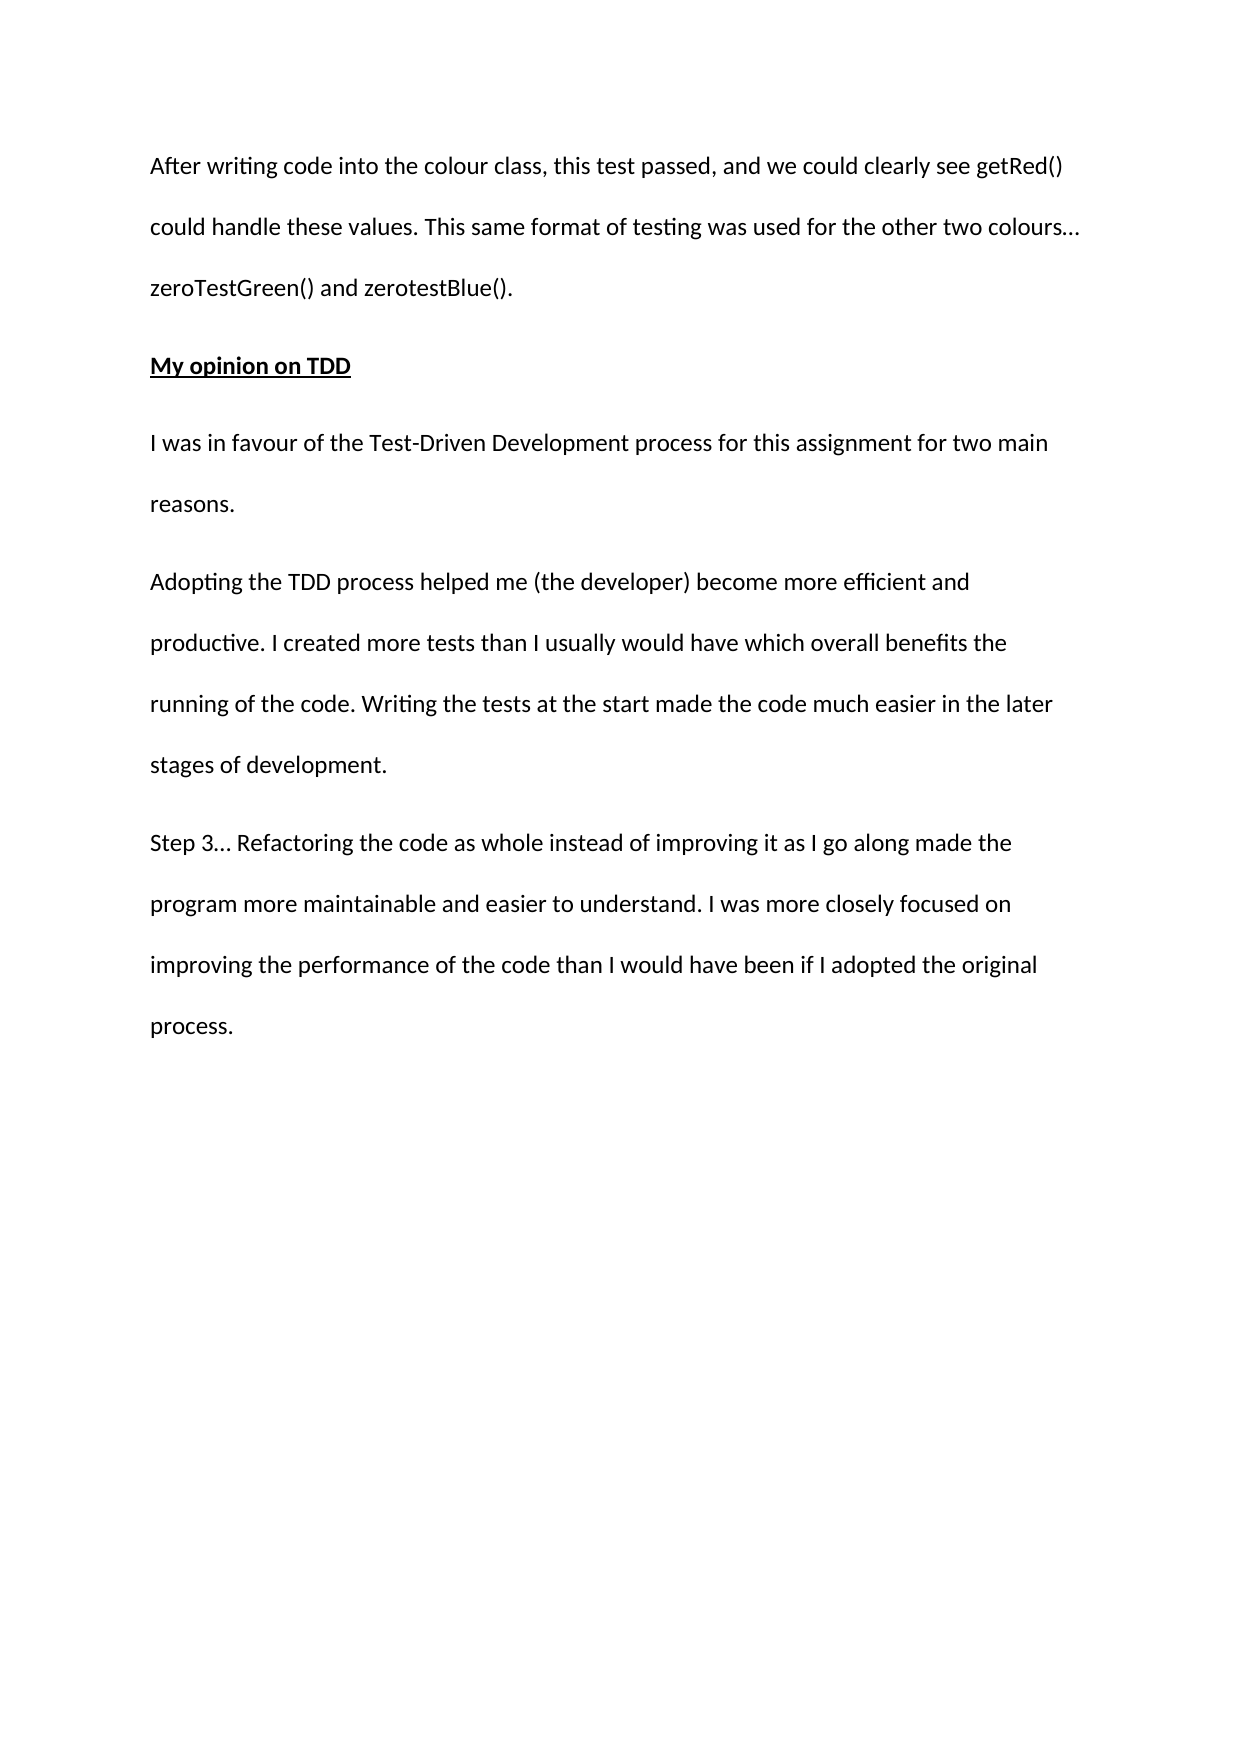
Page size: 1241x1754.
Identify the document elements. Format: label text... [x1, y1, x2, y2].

text My opinion on TDD [150, 350, 1090, 380]
text I was in favour of the Test-Driven Development process for this assignment for two main reasons. [150, 427, 1090, 519]
text Adopting the TDD process helped me (the developer) become more efficient and productive. I created more tests than I usually would have which overall benefits the running of the code. Writing the tests at the start made the code much easier in the later stages of development. [150, 566, 1090, 780]
text Step 3… Refactoring the code as whole instead of improving it as I go along made the program more maintainable and easier to understand. I was more closely focused on improving the performance of the code than I would have been if I adopted the original process. [150, 827, 1090, 1041]
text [150, 150, 1090, 303]
